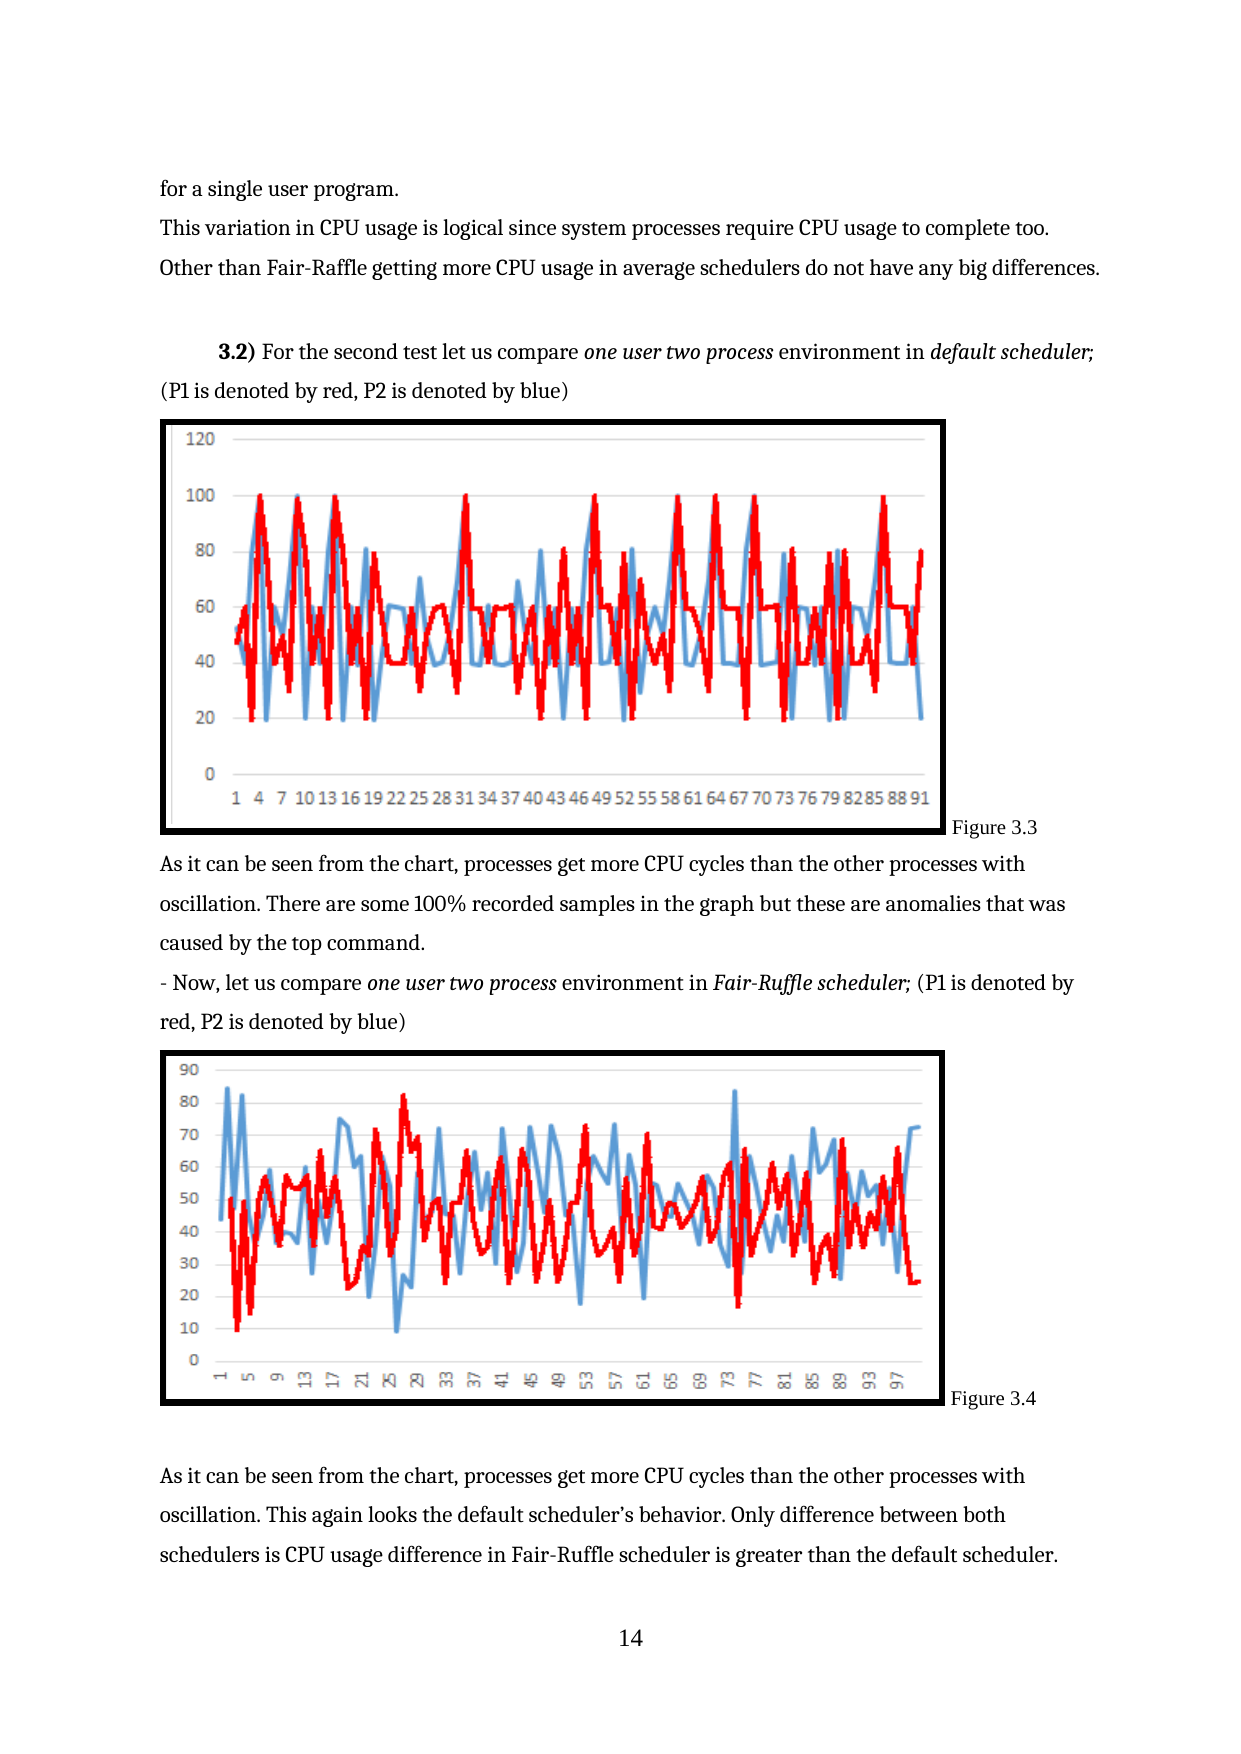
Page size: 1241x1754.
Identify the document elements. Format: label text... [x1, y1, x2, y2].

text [159, 851, 1101, 1568]
picture [166, 1056, 939, 1399]
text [159, 176, 1101, 324]
picture [171, 425, 940, 824]
